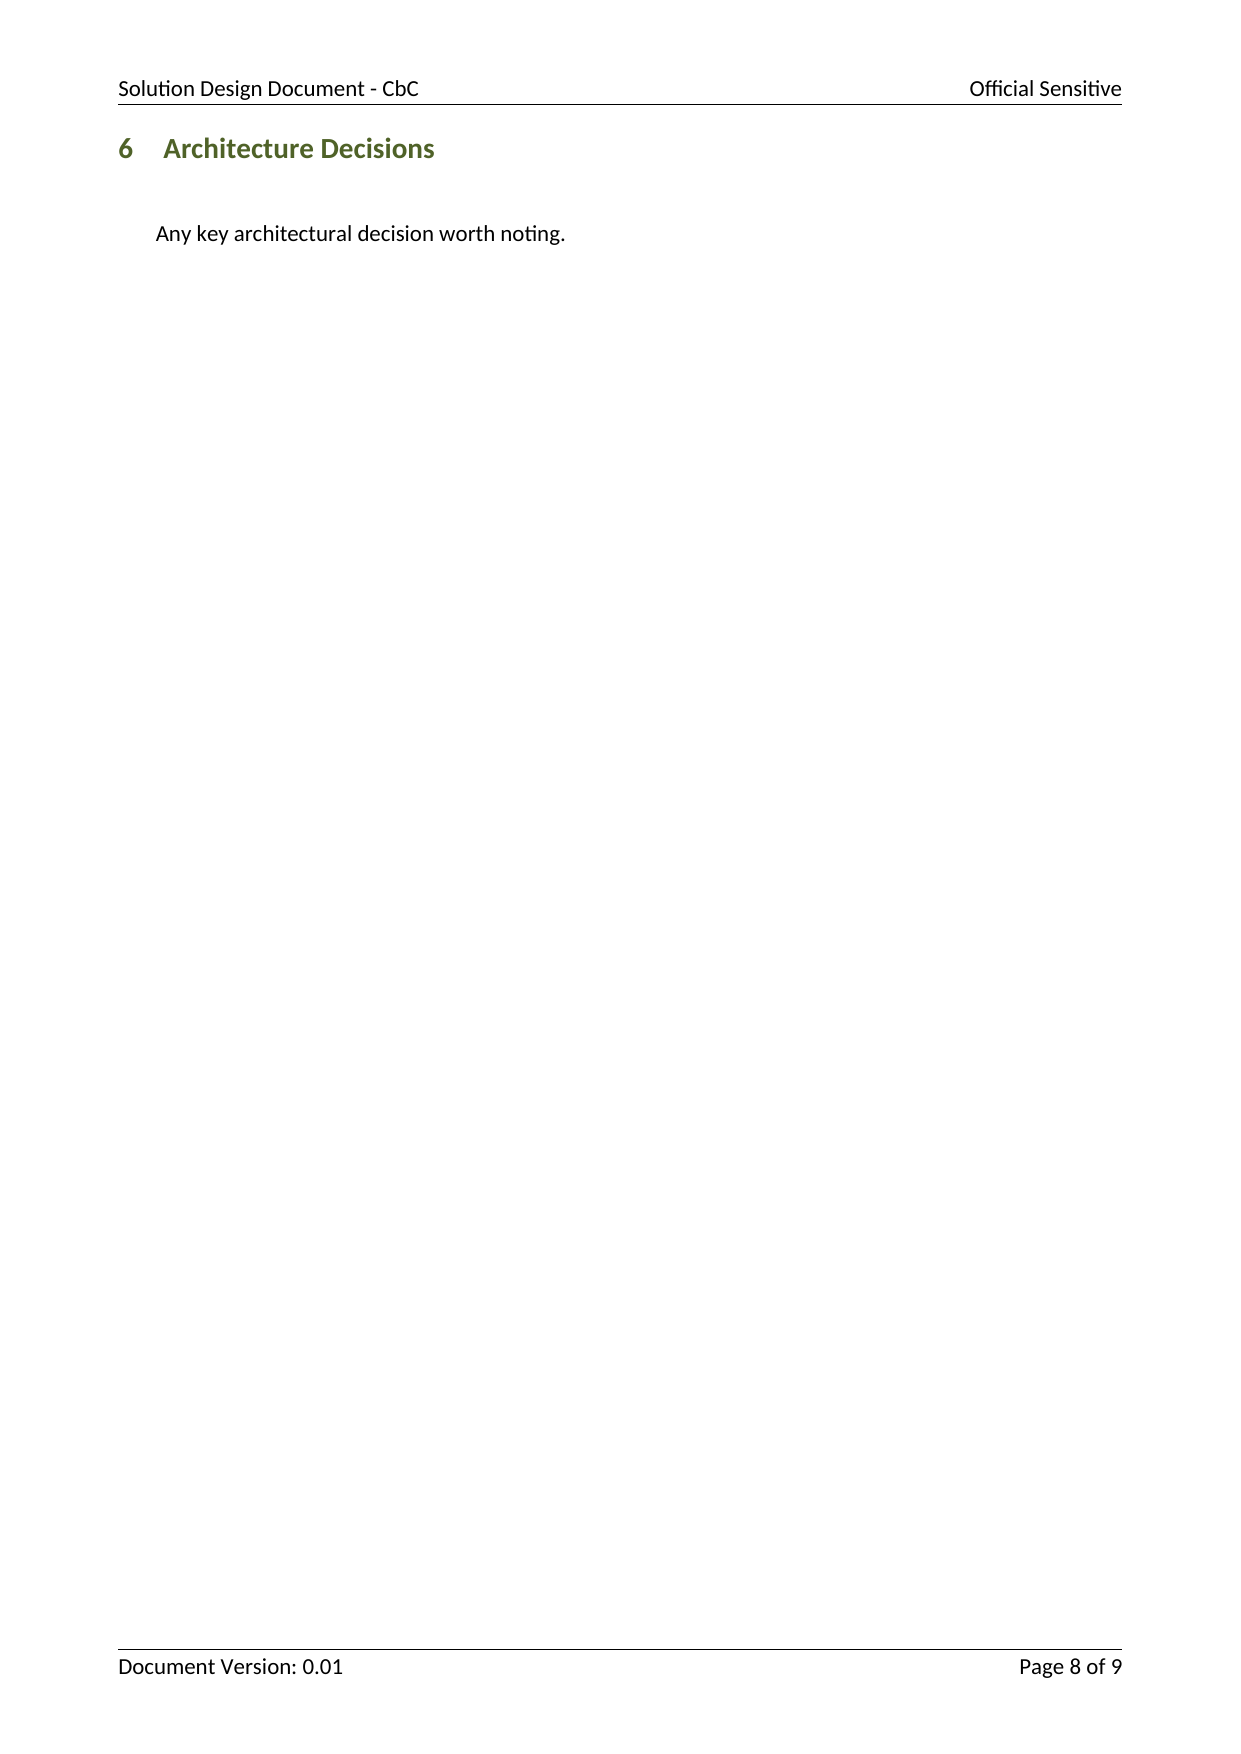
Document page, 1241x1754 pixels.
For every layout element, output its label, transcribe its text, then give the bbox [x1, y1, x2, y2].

subtitle Architecture Decisions [118, 131, 1122, 166]
text Any key architectural decision worth noting. [156, 219, 1122, 247]
